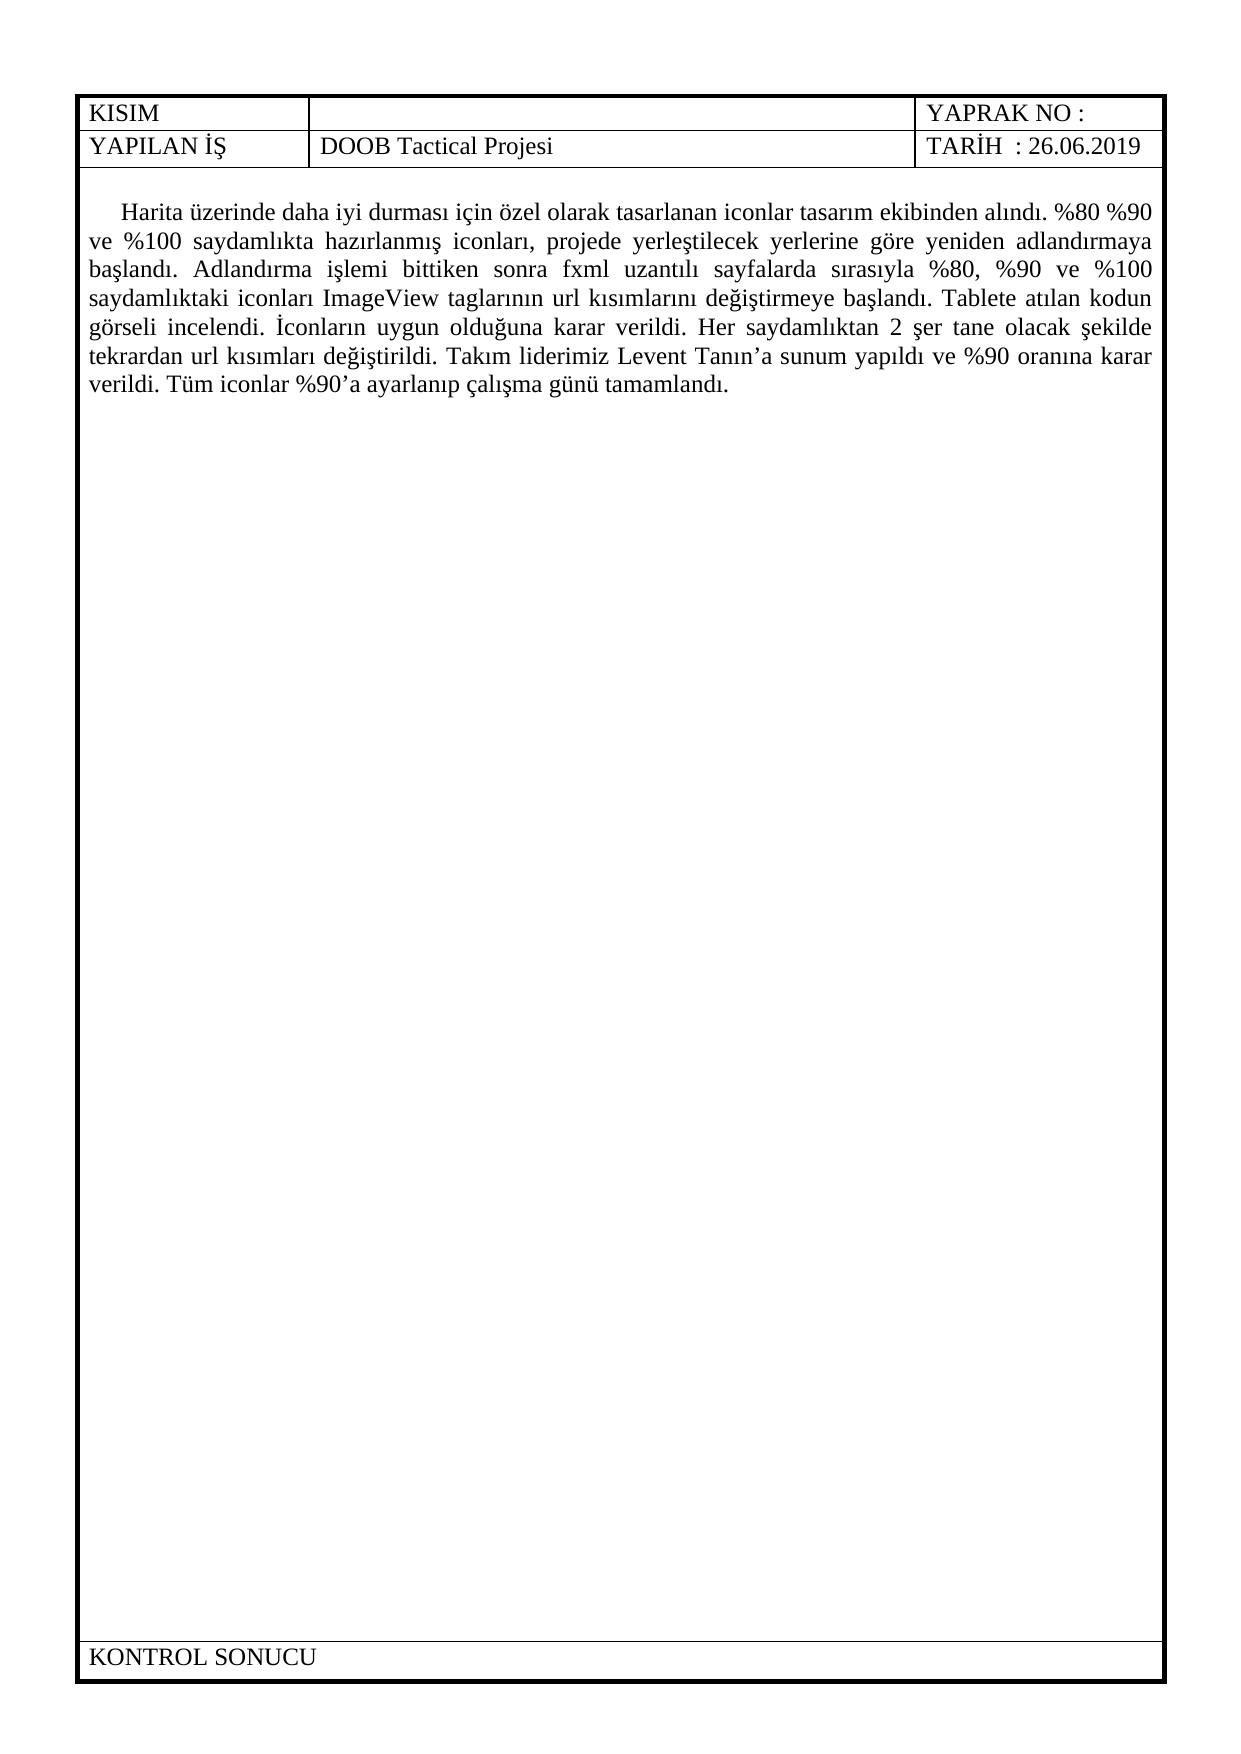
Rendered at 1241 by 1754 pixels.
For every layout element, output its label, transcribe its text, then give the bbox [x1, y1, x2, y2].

table_cell Harita üzerinde daha iyi durması için özel olarak tasarlanan iconlar tasarım ekibinden alındı. %80 %90 ve %100 saydamlıkta hazırlanmış iconları, projede yerleştilecek yerlerine göre yeniden adlandırmaya başlandı. Adlandırma işlemi bittiken sonra fxml uzantılı sayfalarda sırasıyla %80, %90 ve %100 saydamlıktaki iconları ImageView taglarının url kısımlarını değiştirmeye başlandı. Tablete atılan kodun görseli incelendi. İconların uygun olduğuna karar verildi. Her saydamlıktan 2 şer tane olacak şekilde tekrardan url kısımları değiştirildi. Takım liderimiz Levent Tanın’a sunum yapıldı ve %90 oranına karar verildi. Tüm iconlar %90’a ayarlanıp çalışma günü tamamlandı. [80, 168, 1162, 1641]
table_header [310, 98, 914, 130]
table_header YAPRAK NO : [916, 98, 1162, 130]
table_cell DOOB Tactical Projesi [310, 131, 914, 167]
table_cell YAPILAN İŞ [80, 131, 308, 167]
table_cell KONTROL SONUCU [80, 1642, 1162, 1679]
table_cell TARİH : 26.06.2019 [916, 131, 1162, 167]
table_header KISIM [80, 98, 308, 130]
